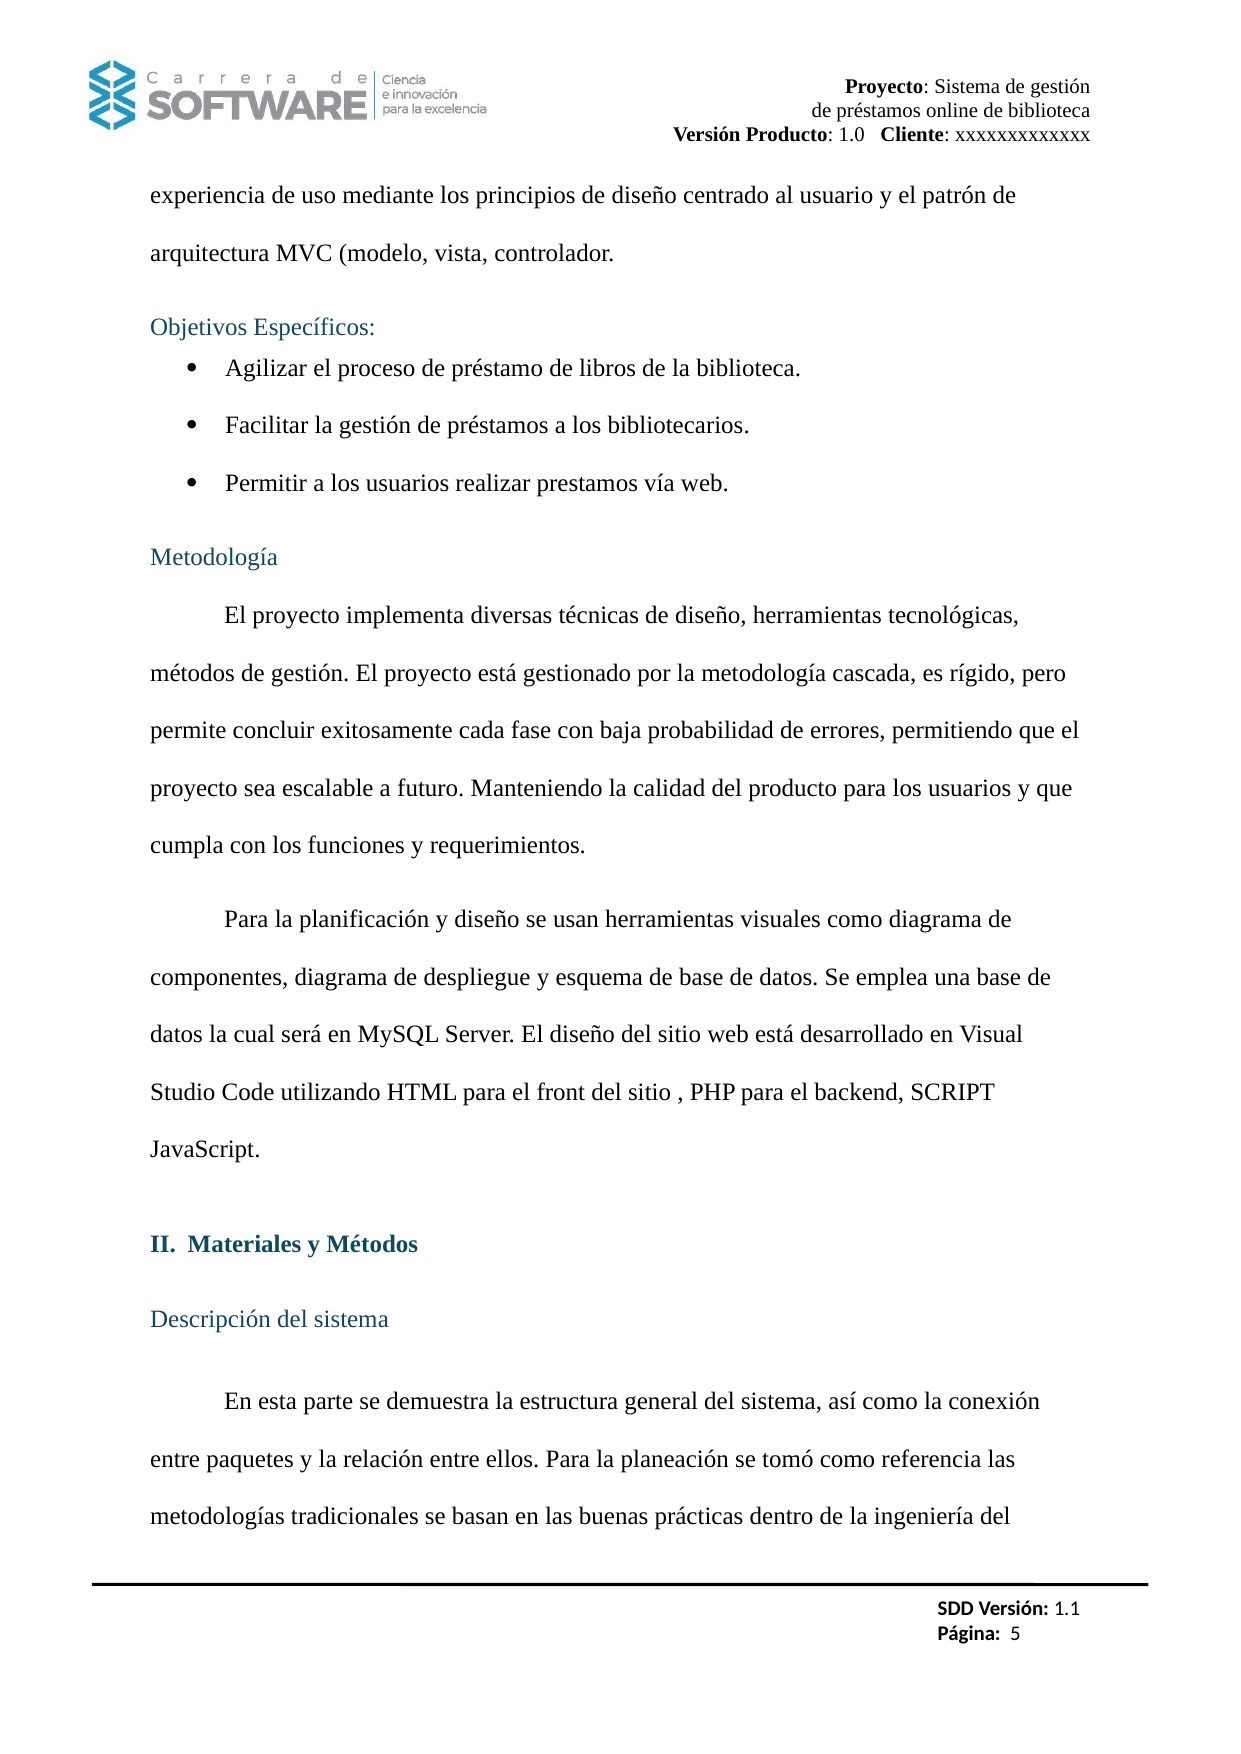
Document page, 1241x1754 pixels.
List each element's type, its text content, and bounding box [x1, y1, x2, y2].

subtitle Descripción del sistema [150, 1304, 1090, 1332]
subtitle Materiales y Métodos [150, 1229, 1090, 1258]
picture [78, 45, 493, 152]
subtitle Metodología [150, 542, 1090, 571]
text El proyecto implementa diversas técnicas de diseño, herramientas tecnológicas, métodos de gestión. El proyecto está gestionado por la metodología cascada, es rígido, pero permite concluir exitosamente cada fase con baja probabilidad de errores, permitiendo que el proyecto sea escalable a futuro. Manteniendo la calidad del producto para los usuarios y que cumpla con los funciones y requerimientos. [150, 600, 1090, 859]
list Permitir a los usuarios realizar prestamos vía web. [187, 468, 1090, 497]
subtitle Objetivos Específicos: [150, 312, 1090, 341]
list Facilitar la gestión de préstamos a los bibliotecarios. [187, 411, 1090, 439]
list Agilizar el proceso de préstamo de libros de la biblioteca. [187, 353, 1090, 382]
text Para la planificación y diseño se usan herramientas visuales como diagrama de componentes, diagrama de despliegue y esquema de base de datos. Se emplea una base de datos la cual será en MySQL Server. El diseño del sitio web está desarrollado en Visual Studio Code utilizando HTML para el front del sitio , PHP para el backend, SCRIPT JavaScript. [150, 904, 1090, 1163]
